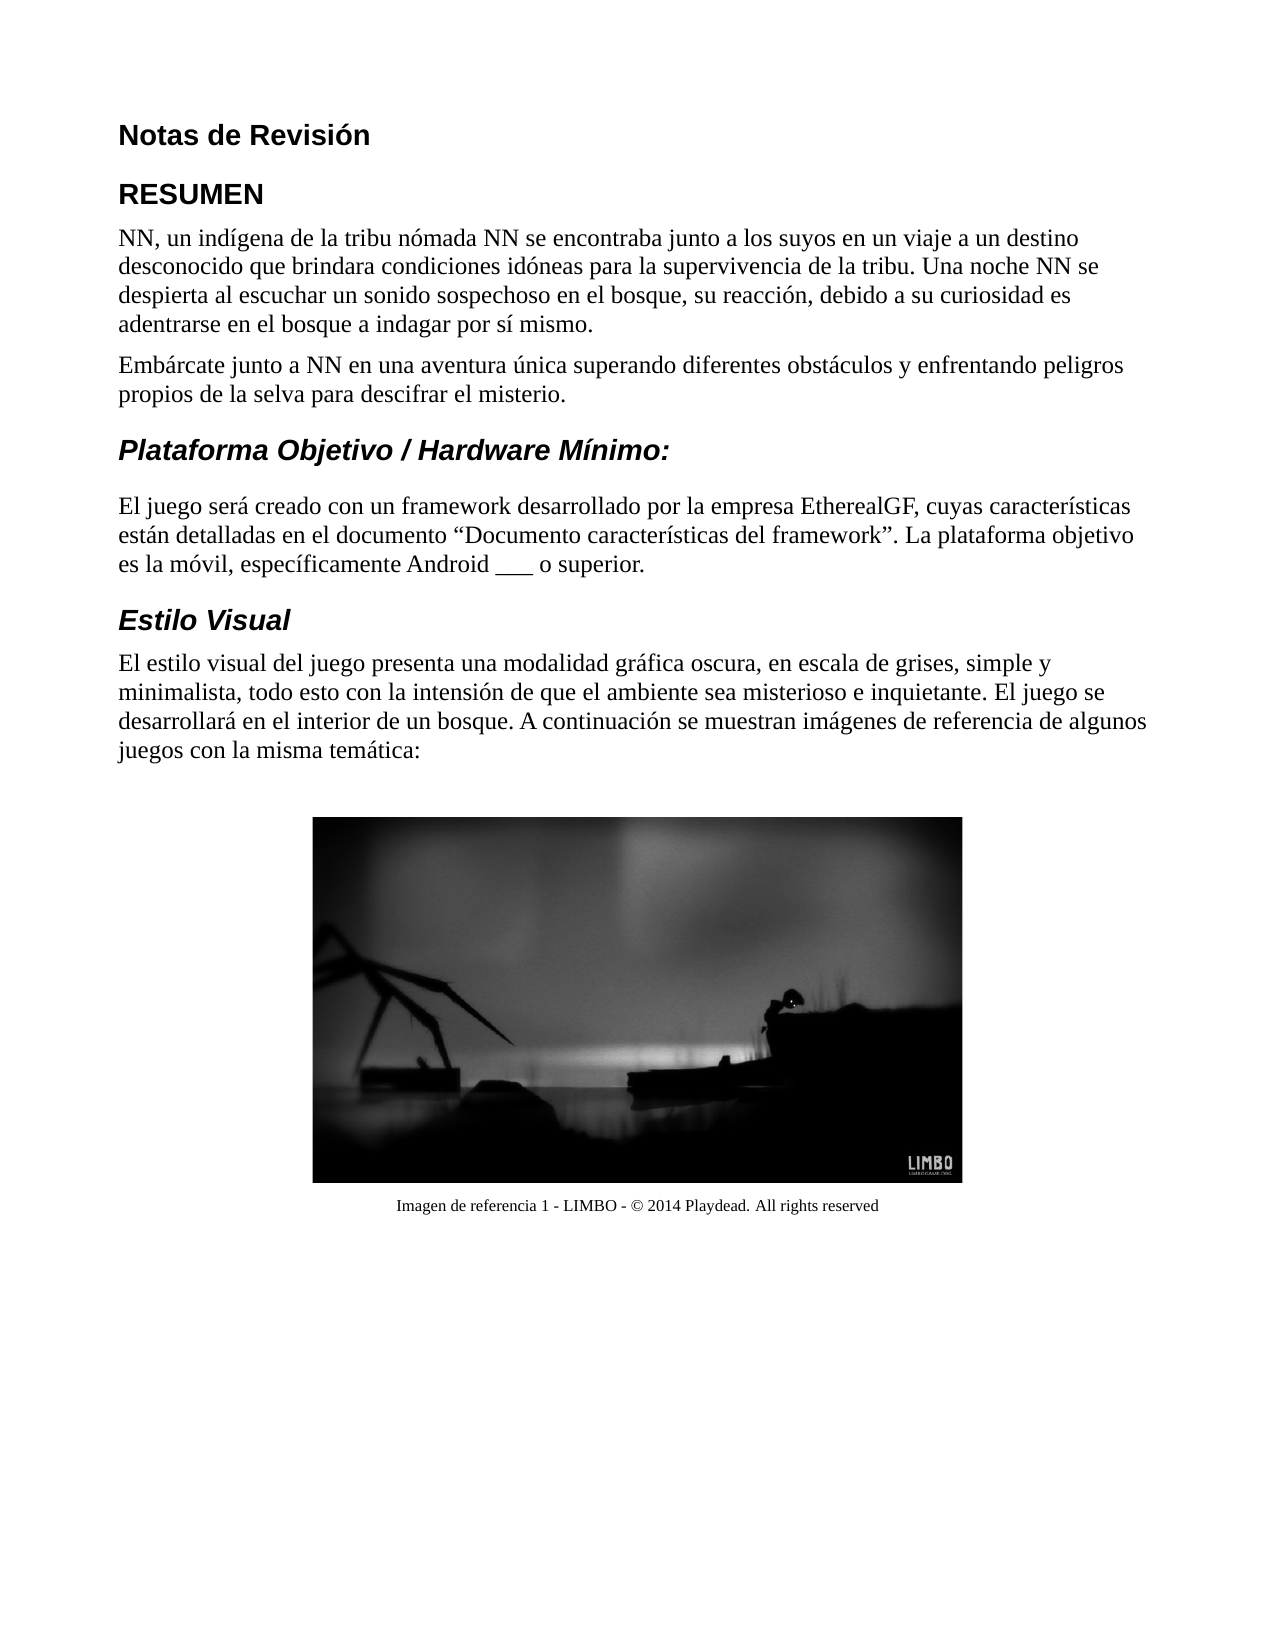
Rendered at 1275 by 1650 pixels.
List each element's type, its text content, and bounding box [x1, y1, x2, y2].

text Imagen de referencia 1 - LIMBO - © 2014 Playdead. All rights reserved [118, 1195, 1157, 1214]
subtitle Notas de Revisión [118, 118, 1157, 152]
subtitle RESUMEN [118, 177, 1157, 210]
picture [312, 817, 963, 1183]
subtitle El juego será creado con un framework desarrollado por la empresa EtherealGF, cuyas características están detalladas en el documento “Documento características del framework”. La plataforma objetivo es la móvil, específicamente Android ___ o superior. [118, 491, 1157, 577]
text El estilo visual del juego presenta una modalidad gráfica oscura, en escala de grises, simple y minimalista, todo esto con la intensión de que el ambiente sea misterioso e inquietante. El juego se desarrollará en el interior de un bosque. A continuación se muestran imágenes de referencia de algunos juegos con la misma temática: [118, 648, 1157, 763]
subtitle Plataforma Objetivo / Hardware Mínimo: [118, 433, 1157, 466]
text Embárcate junto a NN en una aventura única superando diferentes obstáculos y enfrentando peligros propios de la selva para descifrar el misterio. [118, 350, 1157, 408]
subtitle Estilo Visual [118, 602, 1157, 636]
text NN, un indígena de la tribu nómada NN se encontraba junto a los suyos en un viaje a un destino desconocido que brindara condiciones idóneas para la supervivencia de la tribu. Una noche NN se despierta al escuchar un sonido sospechoso en el bosque, su reacción, debido a su curiosidad es adentrarse en el bosque a indagar por sí mismo. [118, 223, 1157, 338]
